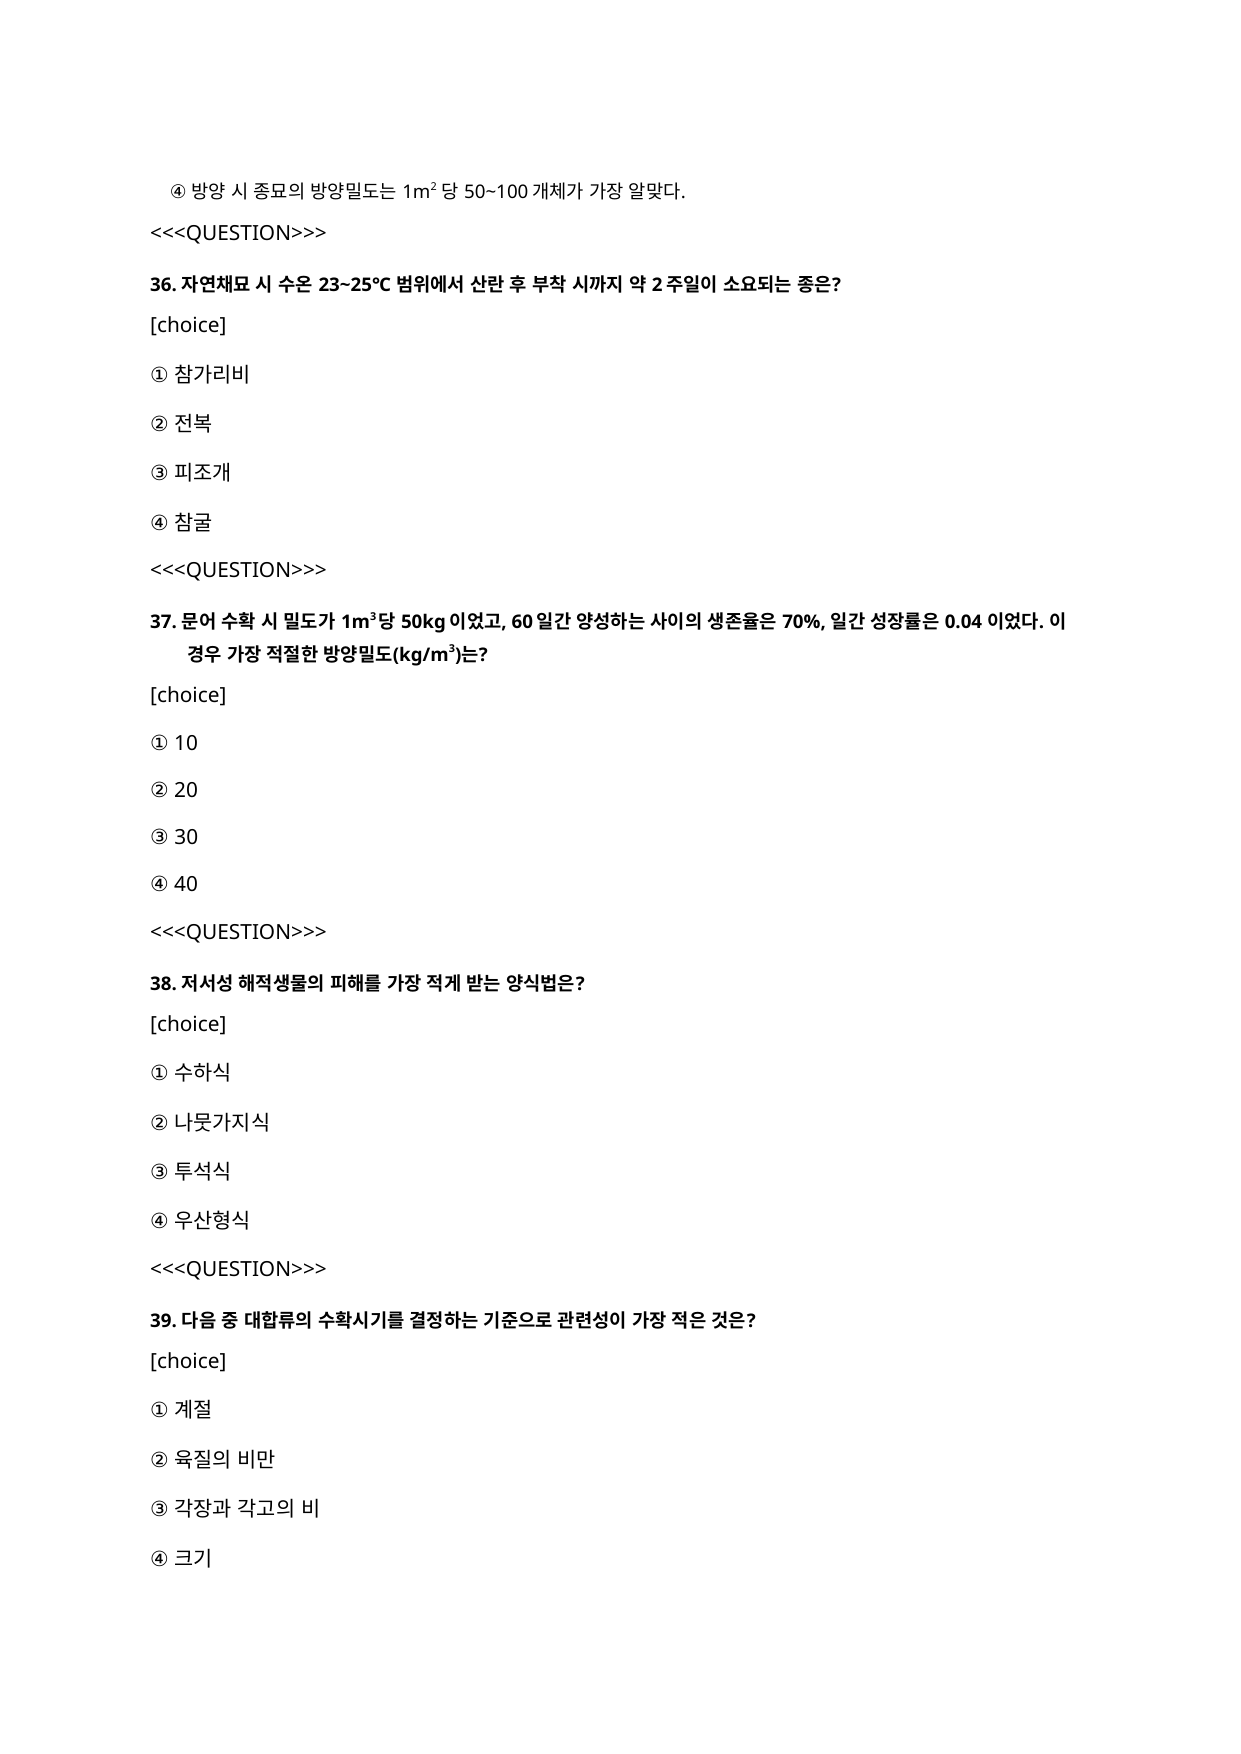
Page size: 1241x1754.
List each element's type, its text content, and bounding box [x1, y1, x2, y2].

text [choice] [150, 680, 1090, 709]
text 39. 다음 중 대합류의 수확시기를 결정하는 기준으로 관련성이 가장 적은 것은? [150, 1305, 1090, 1333]
text ② 20 [150, 775, 1090, 803]
text ③ 30 [150, 822, 1090, 851]
text [choice] [150, 1009, 1090, 1038]
text ② 전복 [150, 407, 1090, 437]
text ② 나뭇가지식 [150, 1106, 1090, 1136]
text ③ 피조개 [150, 457, 1090, 487]
text ① 10 [150, 728, 1090, 756]
text ④ 방양 시 종묘의 방양밀도는 1m2 당 50~100개체가 가장 알맞다. [150, 177, 1090, 204]
text 36. 자연채묘 시 수온 23~25℃ 범위에서 산란 후 부착 시까지 약 2주일이 소요되는 종은? [150, 269, 1090, 297]
text <<<QUESTION>>> [150, 917, 1090, 945]
text ④ 참굴 [150, 506, 1090, 536]
text <<<QUESTION>>> [150, 555, 1090, 584]
text 38. 저서성 해적생물의 피해를 가장 적게 받는 양식법은? [150, 968, 1090, 995]
text ② 육질의 비만 [150, 1443, 1090, 1473]
text ③ 각장과 각고의 비 [150, 1492, 1090, 1523]
text <<<QUESTION>>> [150, 1254, 1090, 1282]
text [choice] [150, 1346, 1090, 1375]
text ④ 40 [150, 869, 1090, 898]
text 37. 문어 수확 시 밀도가 1m3당 50kg이었고, 60일간 양성하는 사이의 생존율은 70%, 일간 성장률은 0.04 이었다. 이 경우 가장 적절한 방양밀도(kg/m3)는? [150, 607, 1090, 667]
text ① 수하식 [150, 1056, 1090, 1087]
text ④ 우산형식 [150, 1204, 1090, 1235]
text ① 계절 [150, 1394, 1090, 1424]
text <<<QUESTION>>> [150, 218, 1090, 247]
text ① 참가리비 [150, 358, 1090, 388]
text ④ 크기 [150, 1542, 1090, 1572]
text ③ 투석식 [150, 1155, 1090, 1186]
text [choice] [150, 311, 1090, 339]
